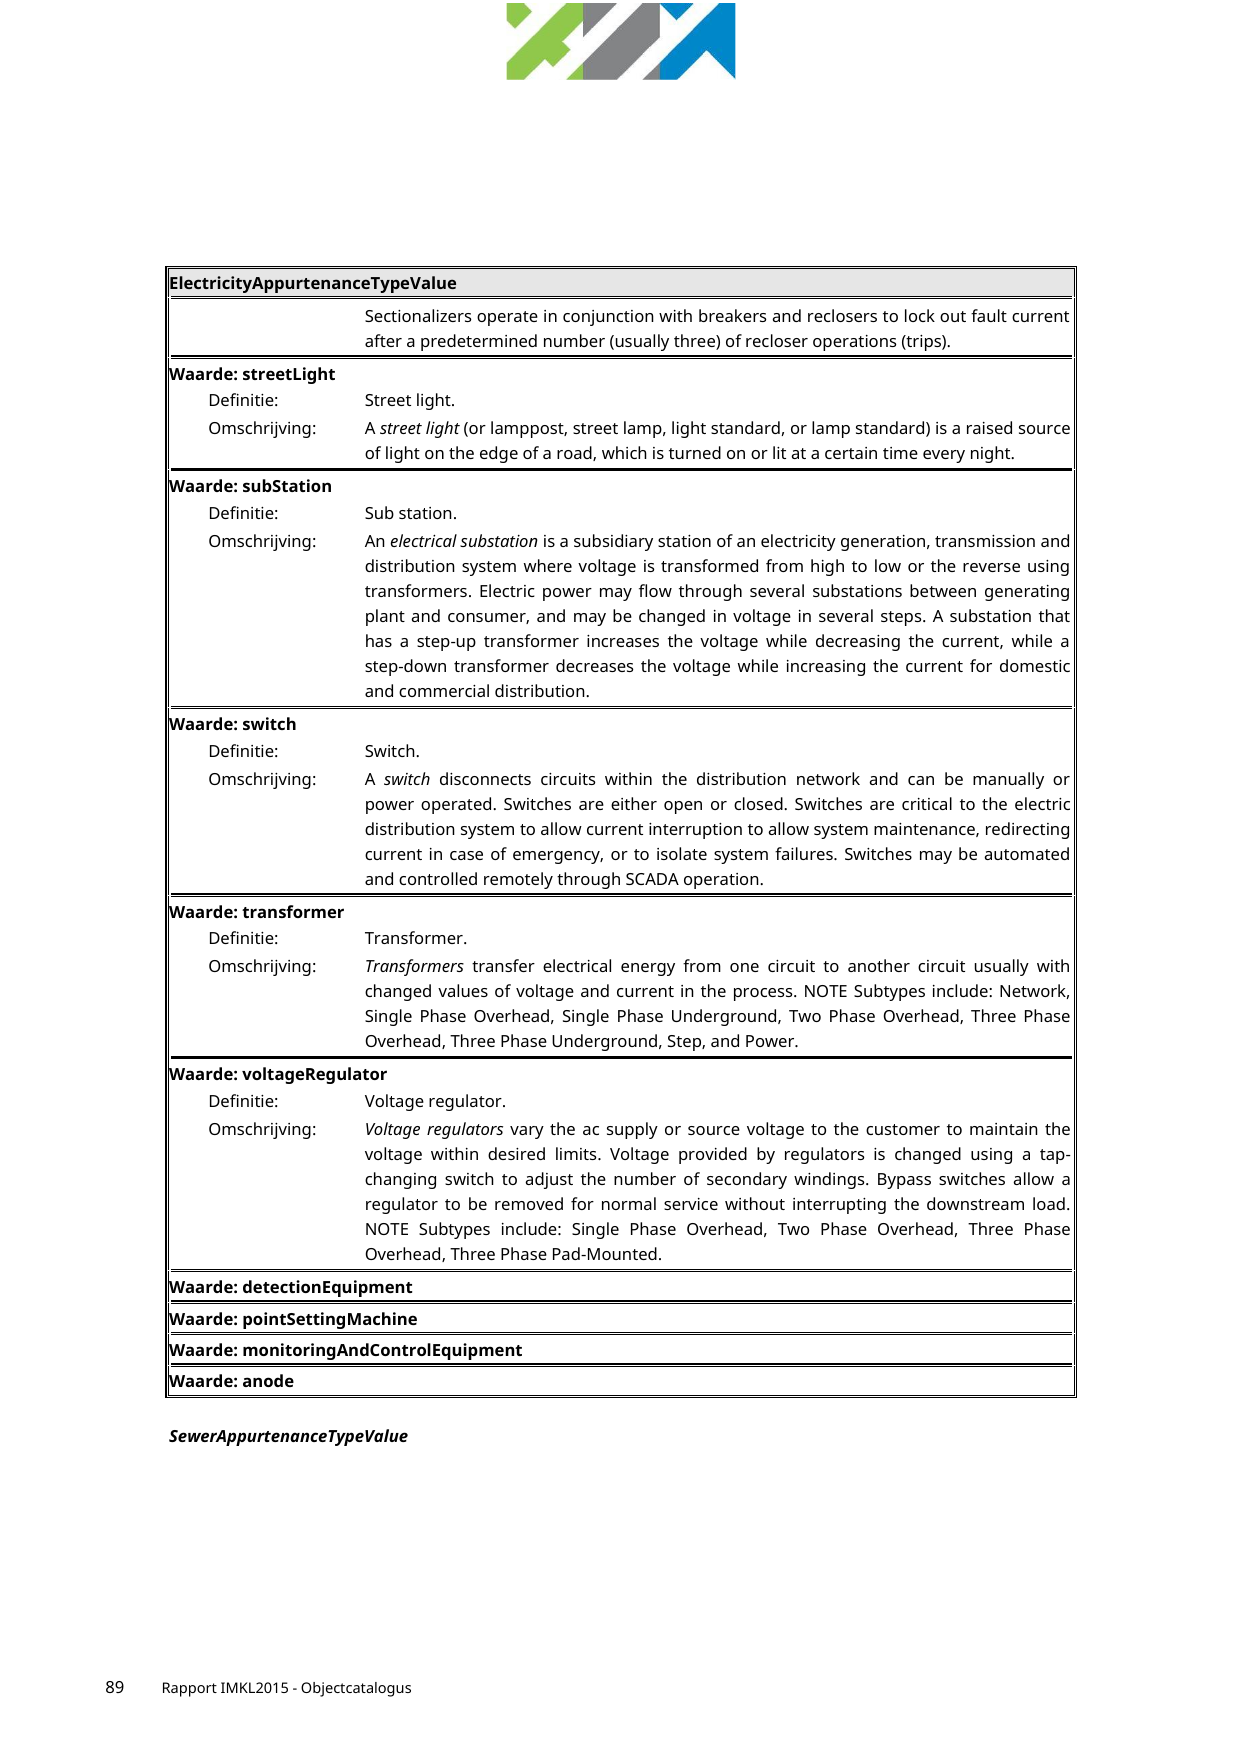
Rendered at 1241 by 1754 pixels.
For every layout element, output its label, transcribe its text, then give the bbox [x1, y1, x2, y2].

table_cell Waarde: monitoringAndControlEquipment [167, 1332, 1075, 1363]
table_header ElectricityAppurtenanceTypeValue [169, 269, 1074, 296]
table_cell Waarde: streetLight [169, 355, 1074, 468]
table_cell Waarde: pointSettingMachine [169, 1300, 1074, 1332]
table_cell Waarde: switch [167, 706, 1075, 893]
table_cell Waarde: sectionalizerHydraulicControl [167, 296, 1075, 355]
picture [506, 3, 718, 80]
table_cell Waarde: voltageRegulator [169, 1056, 1074, 1269]
table_cell Waarde: transformer [169, 893, 1074, 1056]
table_cell Waarde: anode [169, 1363, 1074, 1394]
table_cell Waarde: detectionEquipment [167, 1269, 1075, 1300]
table_cell Waarde: subStation [167, 468, 1075, 706]
picture [677, 50, 736, 80]
subtitle SewerAppurtenanceTypeValue [169, 1423, 1071, 1448]
